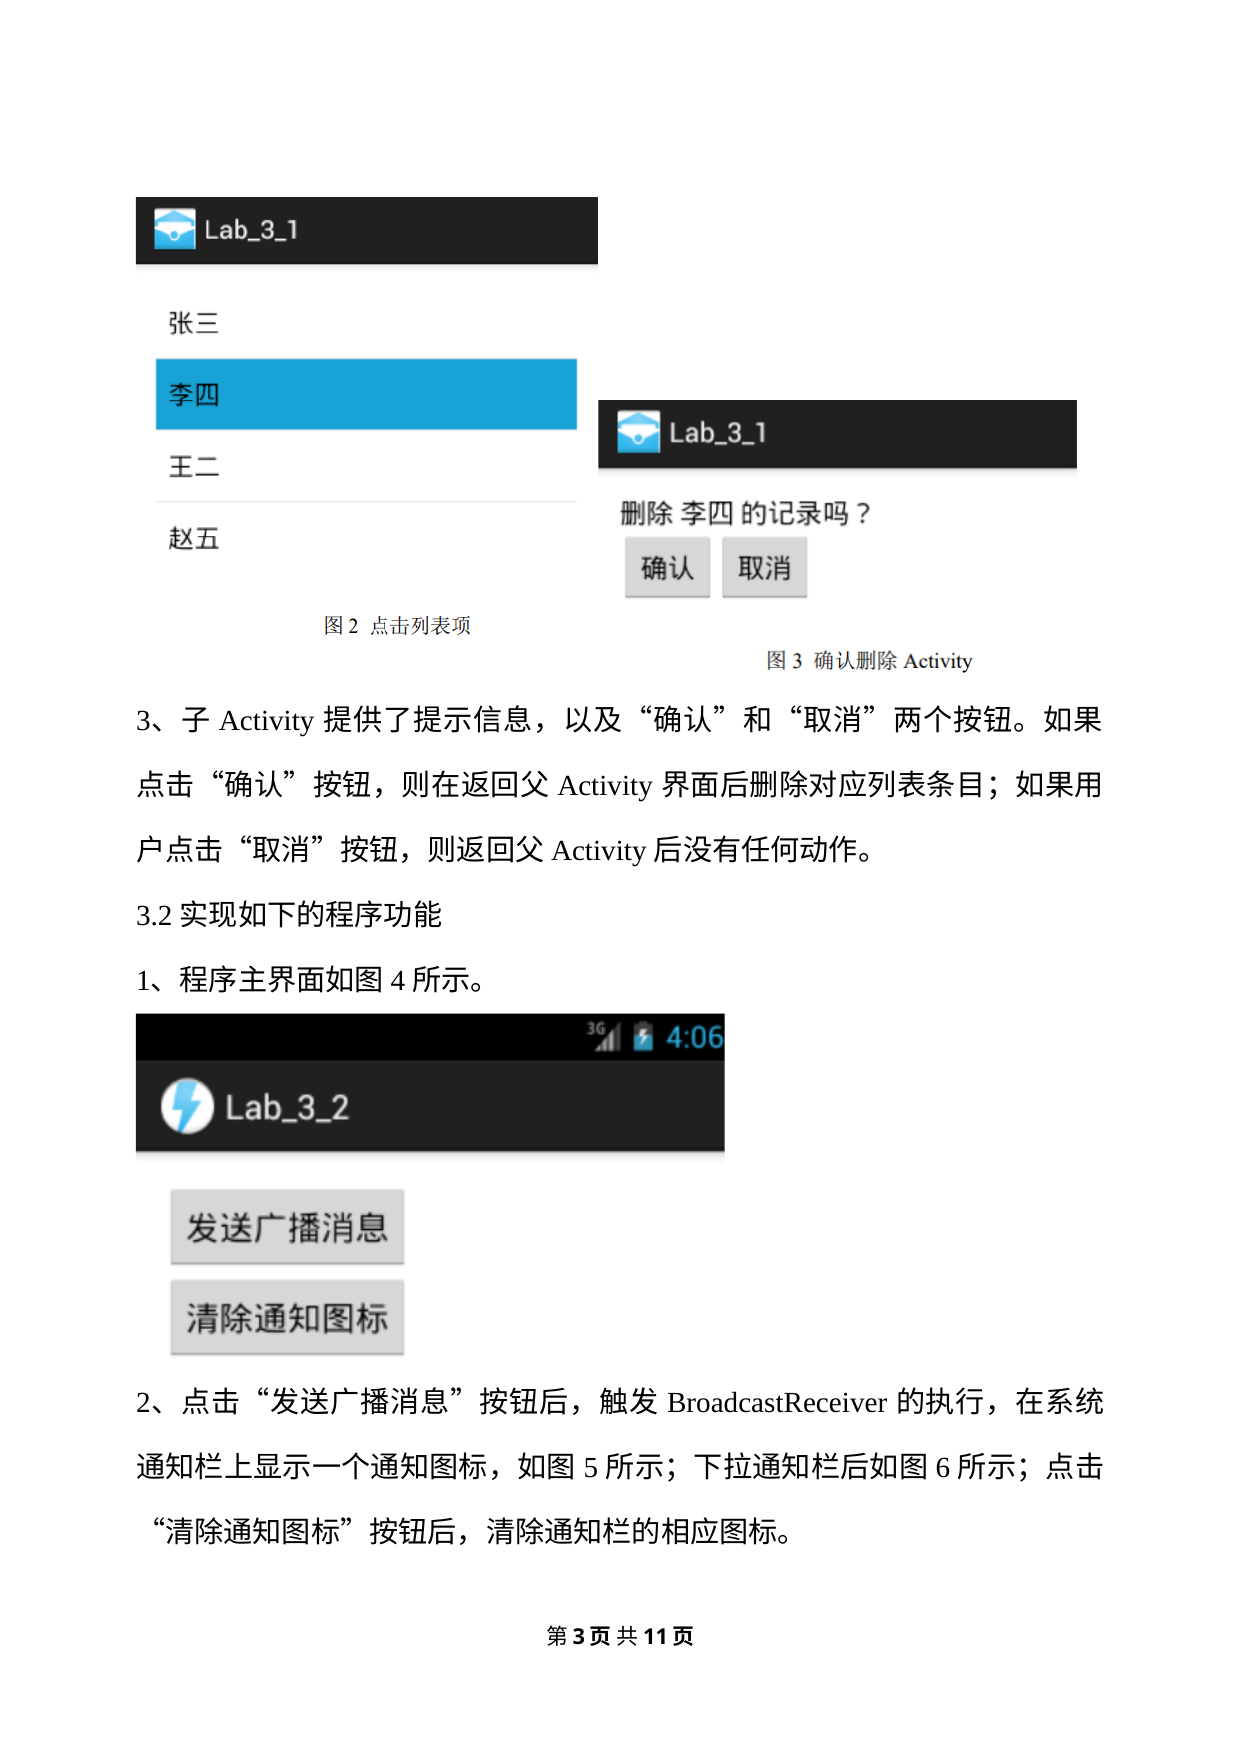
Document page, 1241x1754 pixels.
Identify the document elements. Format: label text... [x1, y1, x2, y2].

text 2、点击“发送广播消息”按钮后，触发 BroadcastReceiver 的执行，在系统通知栏上显示一个通知图标，如图 5 所示；下拉通知栏后如图 6 所示；点击“清除通知图标”按钮后，清除通知栏的相应图标。 [136, 1368, 1104, 1563]
picture [135, 197, 1086, 673]
text 3、子 Activity 提供了提示信息，以及“确认”和“取消”两个按钮。如果点击“确认”按钮，则在返回父 Activity 界面后删除对应列表条目；如果用户点击“取消”按钮，则返回父 Activity 后没有任何动作。 [136, 685, 1104, 880]
picture [135, 1010, 725, 1364]
text 3.2 实现如下的程序功能 [136, 880, 1104, 945]
text 1、程序主界面如图 4 所示。 [136, 945, 1104, 1010]
